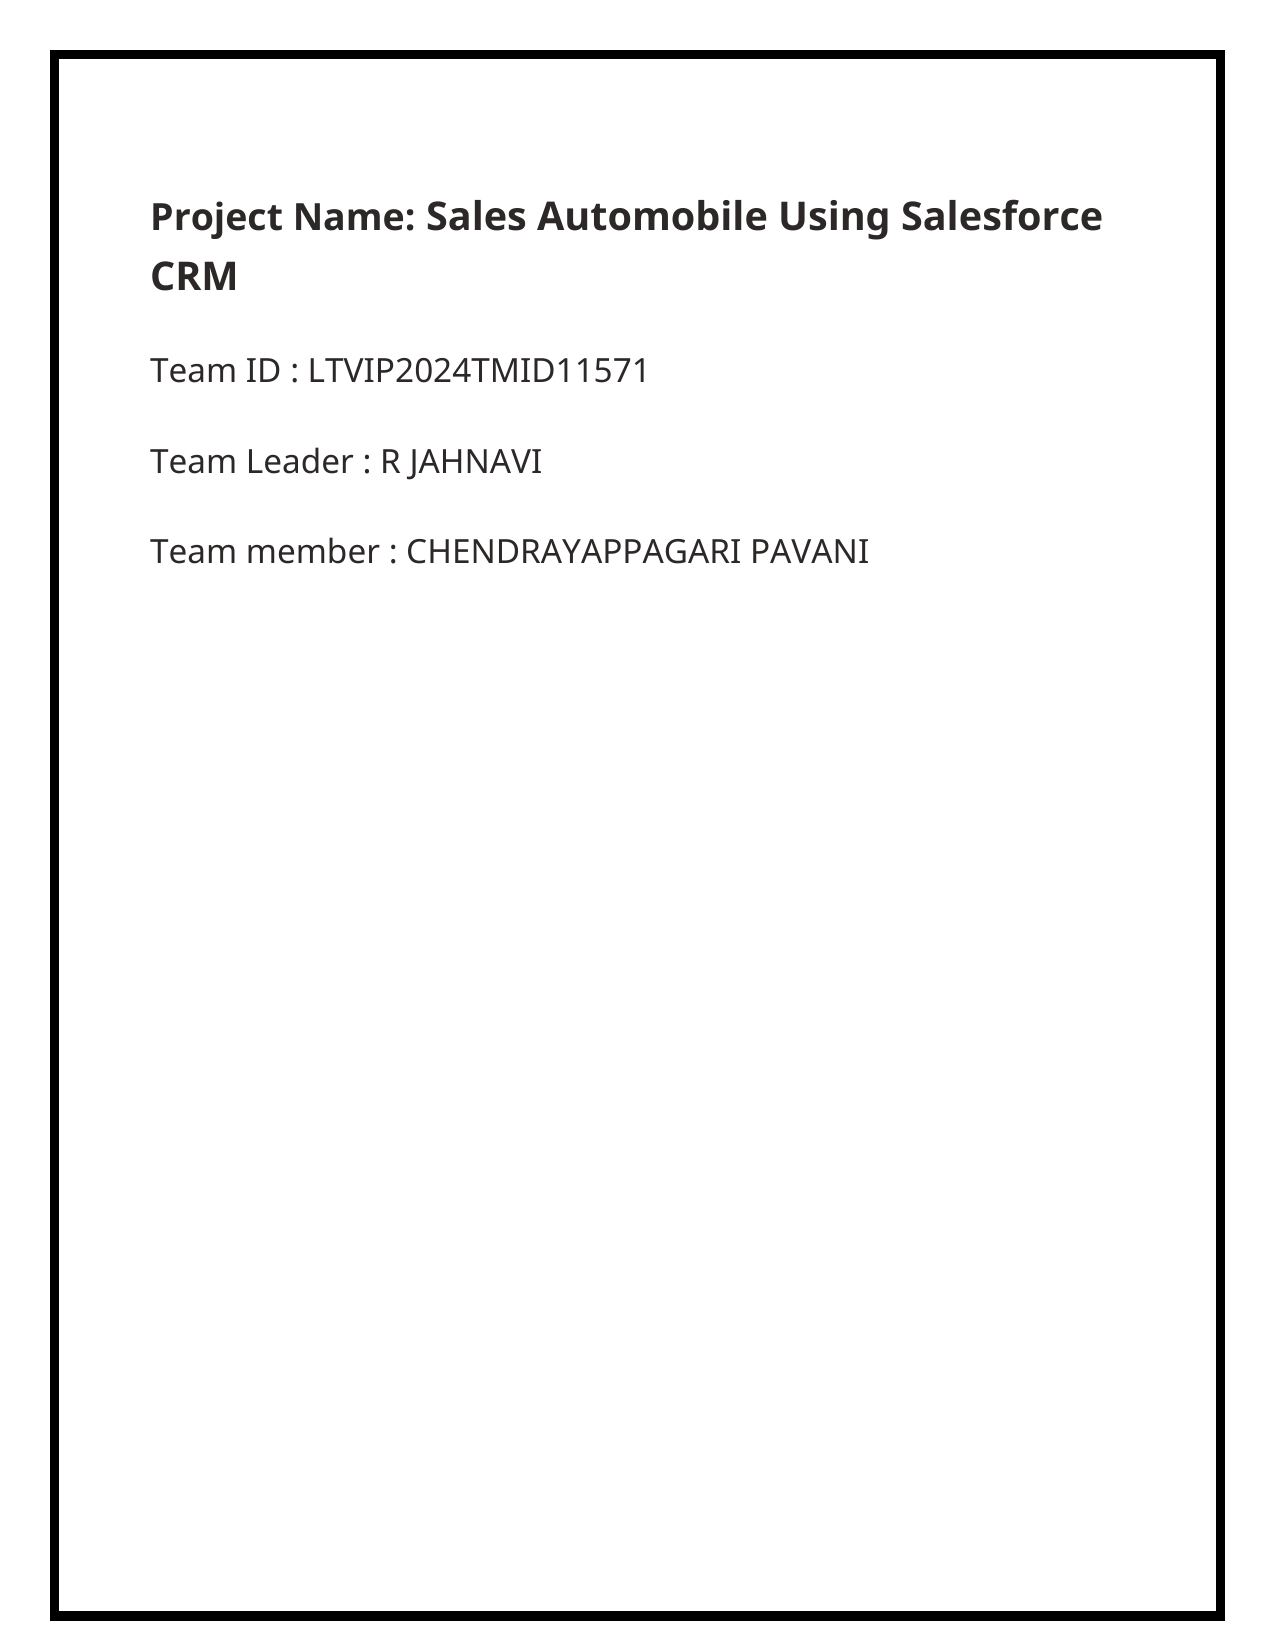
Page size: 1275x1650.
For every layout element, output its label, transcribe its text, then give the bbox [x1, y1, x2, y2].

text Team ID : LTVIP2024TMID11571 [150, 333, 1196, 392]
text Team Leader : R JAHNAVI [150, 424, 1196, 483]
text Team member : CHENDRAYAPPAGARI PAVANI [150, 514, 1196, 574]
subtitle Project Name: Sales Automobile Using Salesforce CRM [150, 183, 1196, 302]
